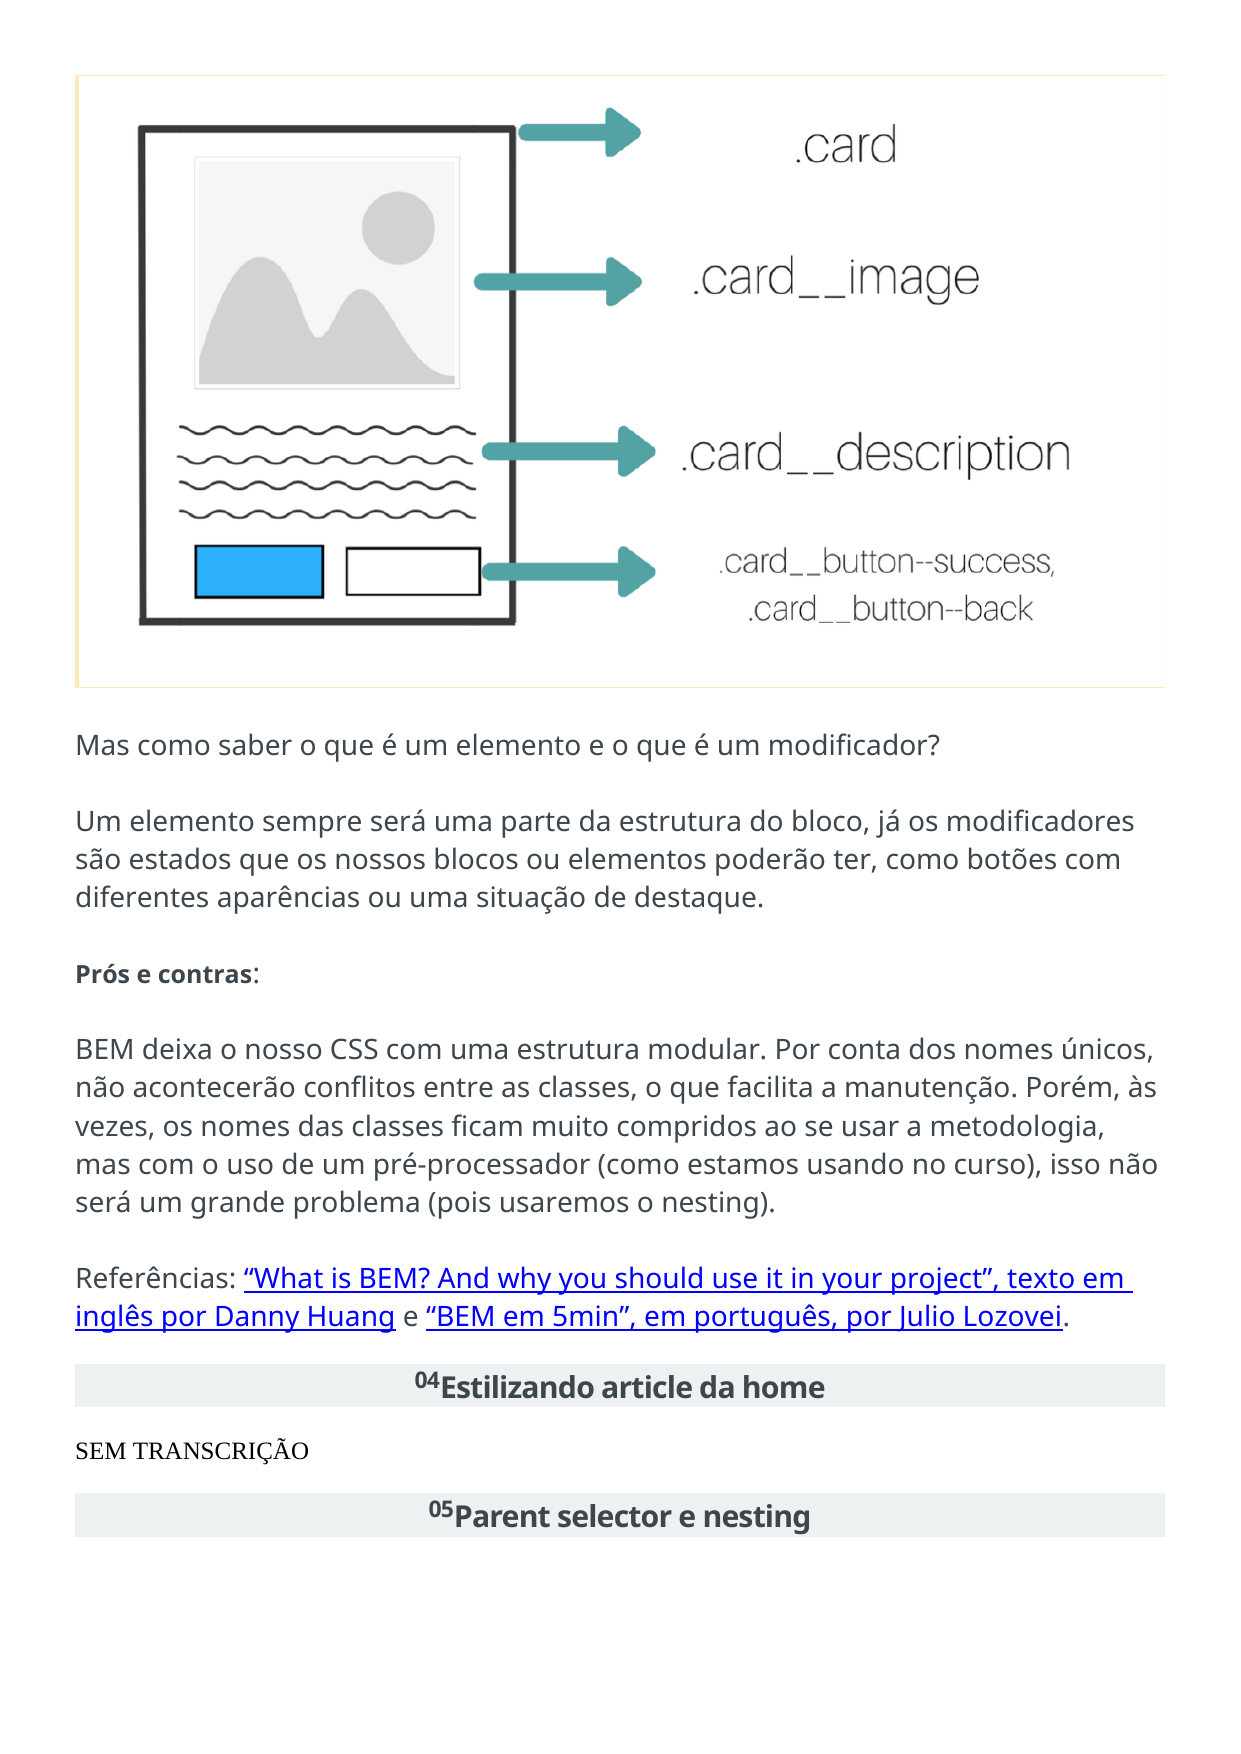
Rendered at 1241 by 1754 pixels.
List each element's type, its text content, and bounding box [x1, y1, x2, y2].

text SEM TRANSCRIÇÃO [75, 1436, 1165, 1465]
text Mas como saber o que é um elemento e o que é um modificador? [75, 725, 1165, 763]
subtitle 05Parent selector e nesting [75, 1493, 1165, 1537]
text Referências: “What is BEM? And why you should use it in your project”, texto em inglês por Danny Huang e “BEM em 5min”, em português, por Julio Lozovei. [75, 1258, 1165, 1335]
text BEM deixa o nosso CSS com uma estrutura modular. Por conta dos nomes únicos, não acontecerão conflitos entre as classes, o que facilita a manutenção. Porém, às vezes, os nomes das classes ficam muito compridos ao se usar a metodologia, mas com o uso de um pré-processador (como estamos usando no curso), isso não será um grande problema (pois usaremos o nesting). [75, 1029, 1165, 1221]
picture [75, 75, 1166, 688]
text Um elemento sempre será uma parte da estrutura do bloco, já os modificadores são estados que os nossos blocos ou elementos poderão ter, como botões com diferentes aparências ou uma situação de destaque. [75, 801, 1165, 916]
subtitle 04Estilizando article da home [75, 1364, 1165, 1407]
text Prós e contras: [75, 953, 1165, 992]
